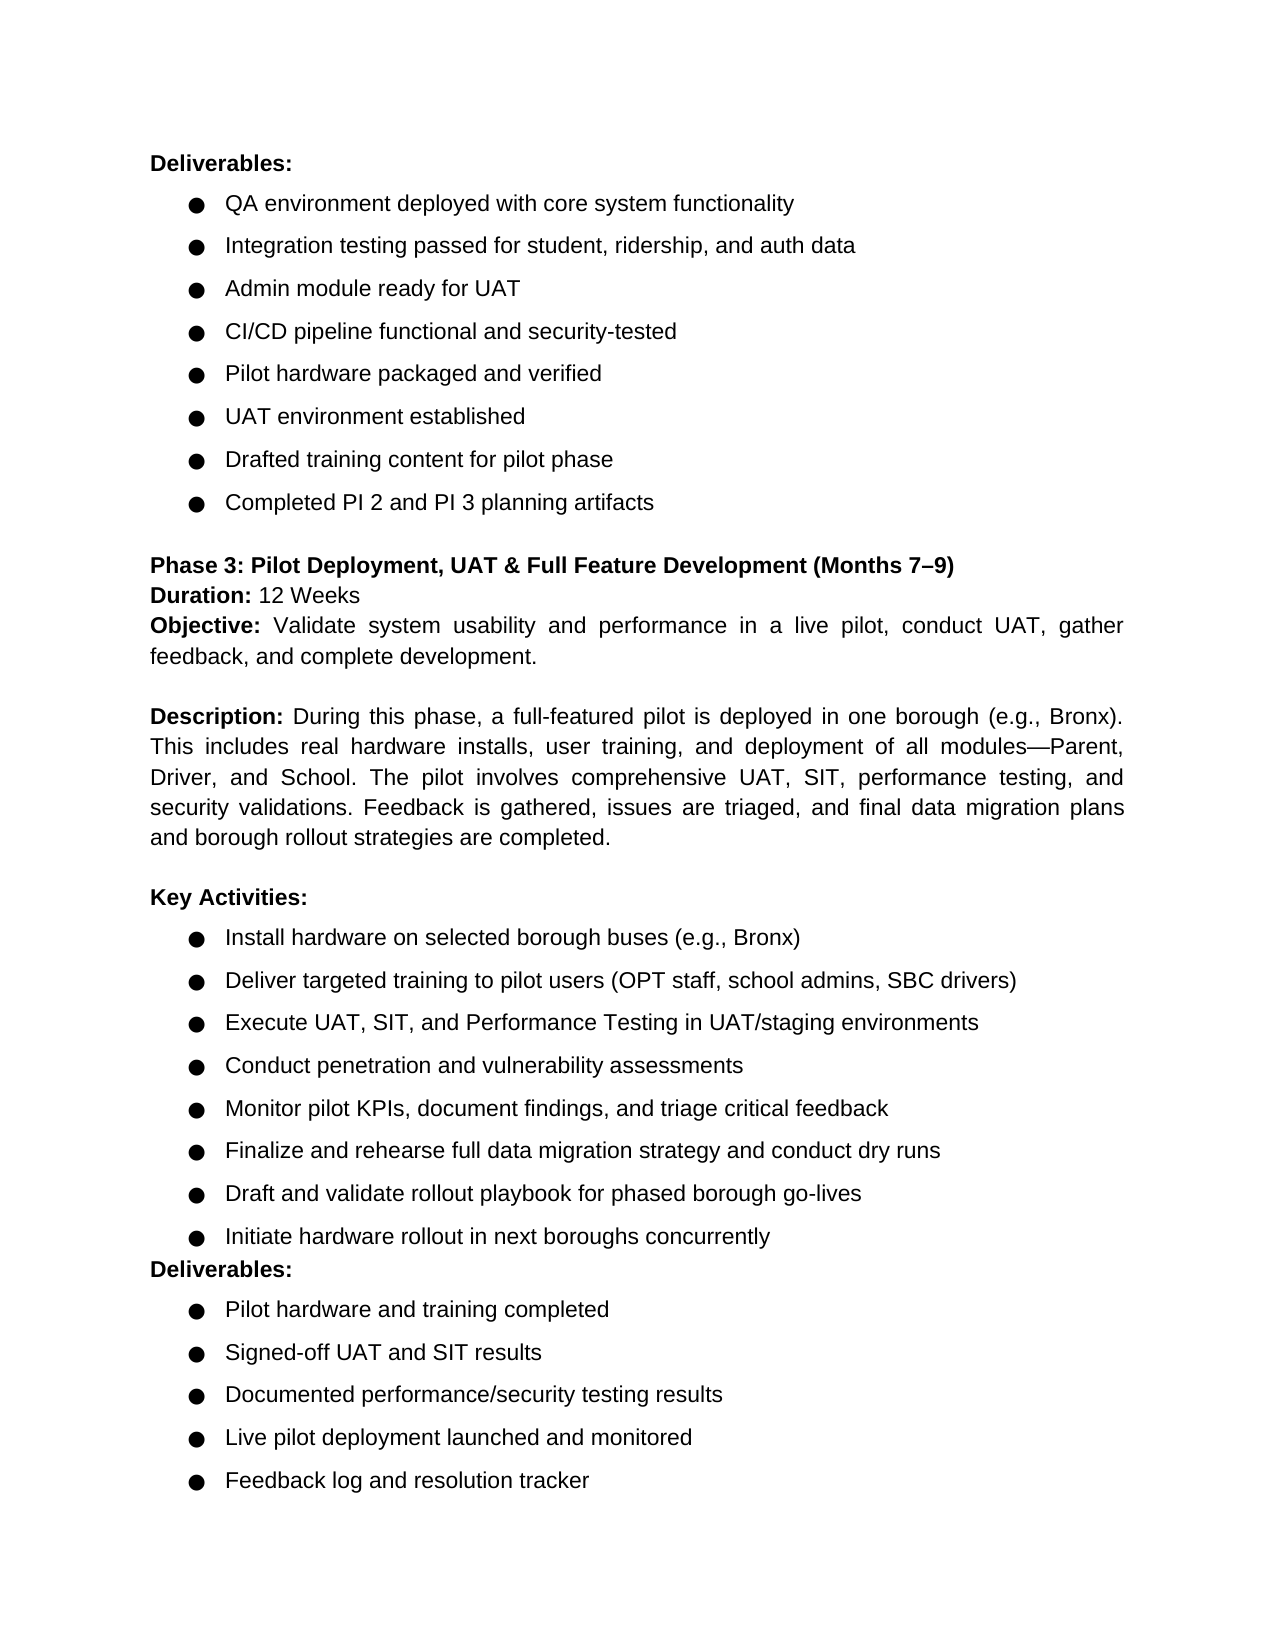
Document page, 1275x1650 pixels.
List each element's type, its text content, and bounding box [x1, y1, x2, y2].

list Completed PI 2 and PI 3 planning artifacts [187, 479, 1125, 522]
list Install hardware on selected borough buses (e.g., Bronx) [187, 914, 1125, 957]
list Integration testing passed for student, ridership, and auth data [187, 223, 1125, 266]
text Description: During this phase, a full-featured pilot is deployed in one borough (e.g., Bronx). This includes real hardware installs, user training, and deployment of all modules—Parent, Driver, and School. The pilot involves comprehensive UAT, SIT, performance testing, and security validations. Feedback is gathered, issues are triaged, and final data migration plans and borough rollout strategies are completed. [150, 703, 1125, 850]
list Documented performance/security testing results [187, 1372, 1125, 1414]
list Conduct penetration and vulnerability assessments [187, 1043, 1125, 1085]
list Signed-off UAT and SIT results [187, 1329, 1125, 1372]
list Admin module ready for UAT [187, 266, 1125, 308]
list Initiate hardware rollout in next boroughs concurrently [187, 1213, 1125, 1256]
list Finalize and rehearse full data migration strategy and conduct dry runs [187, 1128, 1125, 1171]
list CI/CD pipeline functional and security-tested [187, 308, 1125, 351]
list Execute UAT, SIT, and Performance Testing in UAT/staging environments [187, 1000, 1125, 1043]
list Feedback log and resolution tracker [187, 1457, 1125, 1500]
list Monitor pilot KPIs, document findings, and triage critical feedback [187, 1085, 1125, 1128]
list QA environment deployed with core system functionality [187, 180, 1125, 223]
list Pilot hardware packaged and verified [187, 351, 1125, 394]
list Pilot hardware and training completed [187, 1286, 1125, 1329]
list Live pilot deployment launched and monitored [187, 1414, 1125, 1457]
text Phase 3: Pilot Deployment, UAT & Full Feature Development (Months 7–9) [150, 552, 1125, 578]
text Objective: Validate system usability and performance in a live pilot, conduct UAT, gather feedback, and complete development. [150, 612, 1125, 669]
text Key Activities: [150, 884, 1125, 911]
list Deliver targeted training to pilot users (OPT staff, school admins, SBC drivers) [187, 957, 1125, 1000]
text Duration: 12 Weeks [150, 582, 1125, 609]
text Deliverables: [150, 1256, 1125, 1283]
list Drafted training content for pilot phase [187, 436, 1125, 479]
list Draft and validate rollout playbook for phased borough go-lives [187, 1171, 1125, 1213]
list UAT environment established [187, 394, 1125, 436]
text Deliverables: [150, 150, 1125, 176]
